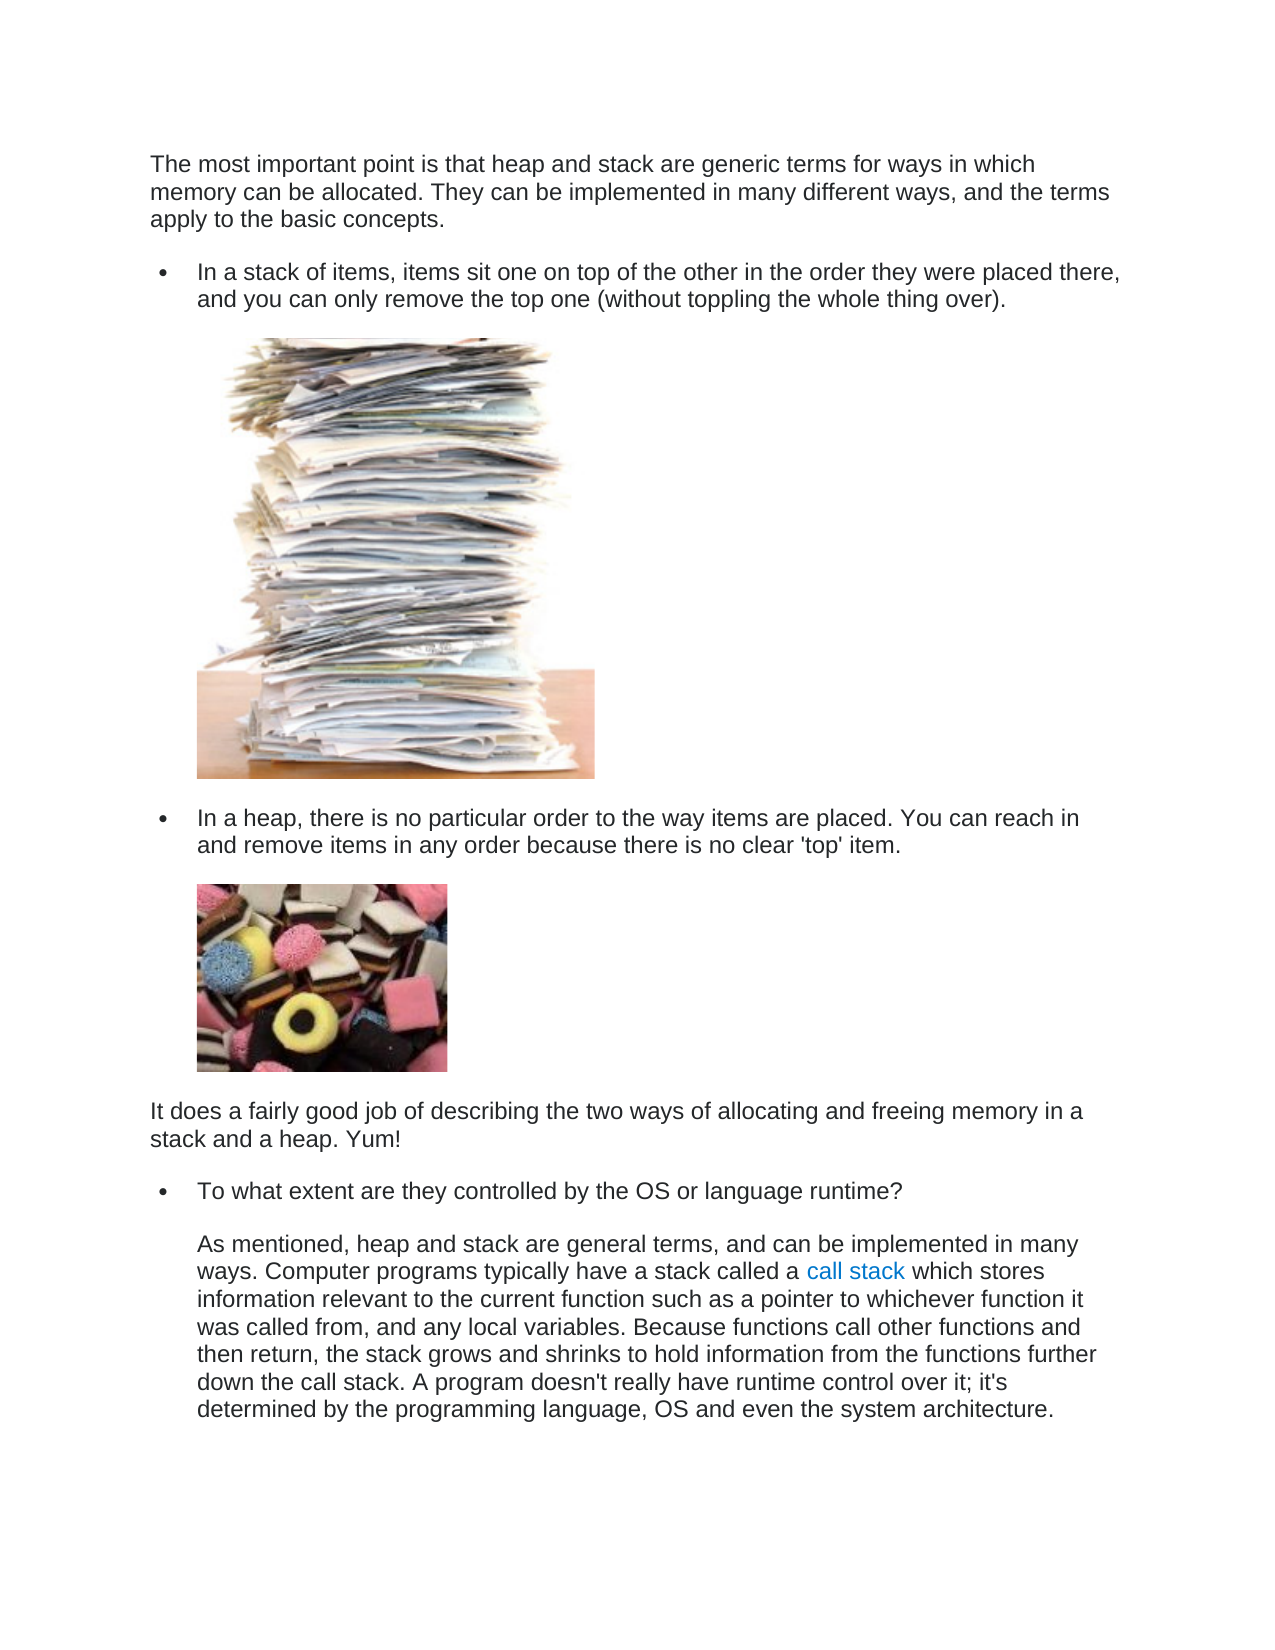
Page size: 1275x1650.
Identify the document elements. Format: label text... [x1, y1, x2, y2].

picture [196, 338, 595, 779]
text As mentioned, heap and stack are general terms, and can be implemented in many ways. Computer programs typically have a stack called a call stack which stores information relevant to the current function such as a pointer to whichever function it was called from, and any local variables. Because functions call other functions and then return, the stack grows and shrinks to hold information from the functions further down the call stack. A program doesn't really have runtime control over it; it's determined by the programming language, OS and even the system architecture. [197, 1230, 1125, 1423]
list To what extent are they controlled by the OS or language runtime? [159, 1177, 1125, 1205]
list In a heap, there is no particular order to the way items are placed. You can reach in and remove items in any order because there is no clear 'top' item. [159, 804, 1125, 859]
list In a stack of items, items sit one on top of the other in the order they were placed there, and you can only remove the top one (without toppling the whole thing over). [159, 258, 1125, 313]
picture [196, 884, 448, 1072]
text It does a fairly good job of describing the two ways of allocating and freeing memory in a stack and a heap. Yum! [150, 1097, 1125, 1152]
text The most important point is that heap and stack are generic terms for ways in which memory can be allocated. They can be implemented in many different ways, and the terms apply to the basic concepts. [150, 150, 1125, 233]
